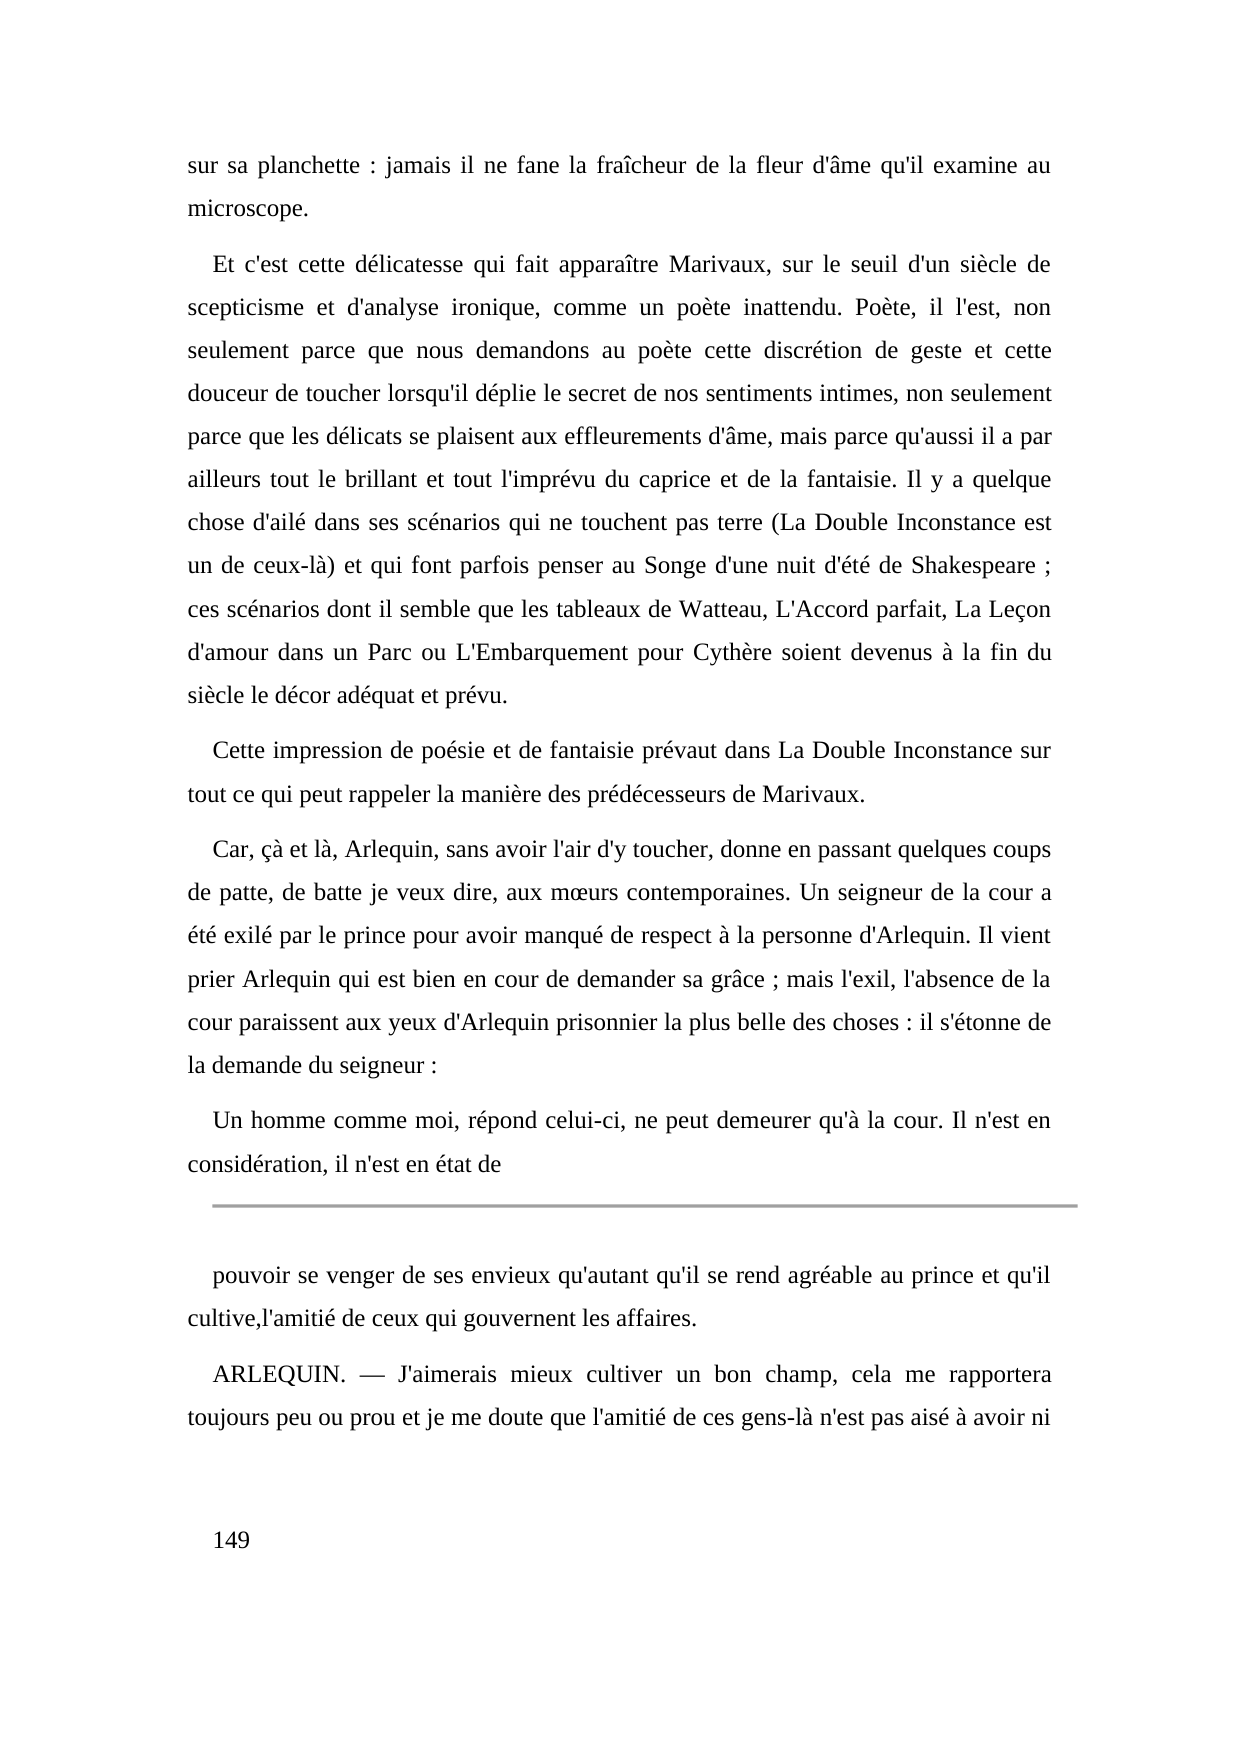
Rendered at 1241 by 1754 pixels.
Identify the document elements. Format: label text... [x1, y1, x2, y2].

text Un homme comme moi, répond celui-ci, ne peut demeurer qu'à la cour. Il n'est en considération, il n'est en état de [187, 1106, 1053, 1177]
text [187, 1359, 1053, 1431]
text Car, çà et là, Arlequin, sans avoir l'air d'y toucher, donne en passant quelques coups de patte, de batte je veux dire, aux mœurs contemporaines. Un seigneur de la cour a été exilé par le prince pour avoir manqué de respect à la personne d'Arlequin. Il vient prier Arlequin qui est bien en cour de demander sa grâce ; mais l'exil, l'absence de la cour paraissent aux yeux d'Arlequin prisonnier la plus belle des choses : il s'étonne de la demande du seigneur : [187, 834, 1053, 1079]
text Cette impression de poésie et de fantaisie prévaut dans La Double Inconstance sur tout ce qui peut rappeler la manière des prédécesseurs de Marivaux. [187, 736, 1053, 807]
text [187, 150, 1053, 222]
text Et c'est cette délicatesse qui fait apparaître Marivaux, sur le seuil d'un siècle de scepticisme et d'analyse ironique, comme un poète inattendu. Poète, il l'est, non seulement parce que nous demandons au poète cette discrétion de geste et cette douceur de toucher lorsqu'il déplie le secret de nos sentiments intimes, non seulement parce que les délicats se plaisent aux effleurements d'âme, mais parce qu'aussi il a par ailleurs tout le brillant et tout l'imprévu du caprice et de la fantaisie. Il y a quelque chose d'ailé dans ses scénarios qui ne touchent pas terre (La Double Inconstance est un de ceux-là) et qui font parfois penser au Songe d'une nuit d'été de Shakespeare ; ces scénarios dont il semble que les tableaux de Watteau, L'Accord parfait, La Leçon d'amour dans un Parc ou L'Embarquement pour Cythère soient devenus à la fin du siècle le décor adéquat et prévu. [187, 249, 1053, 709]
text pouvoir se venger de ses envieux qu'autant qu'il se rend agréable au prince et qu'il cultive,l'amitié de ceux qui gouvernent les affaires. [187, 1260, 1053, 1332]
